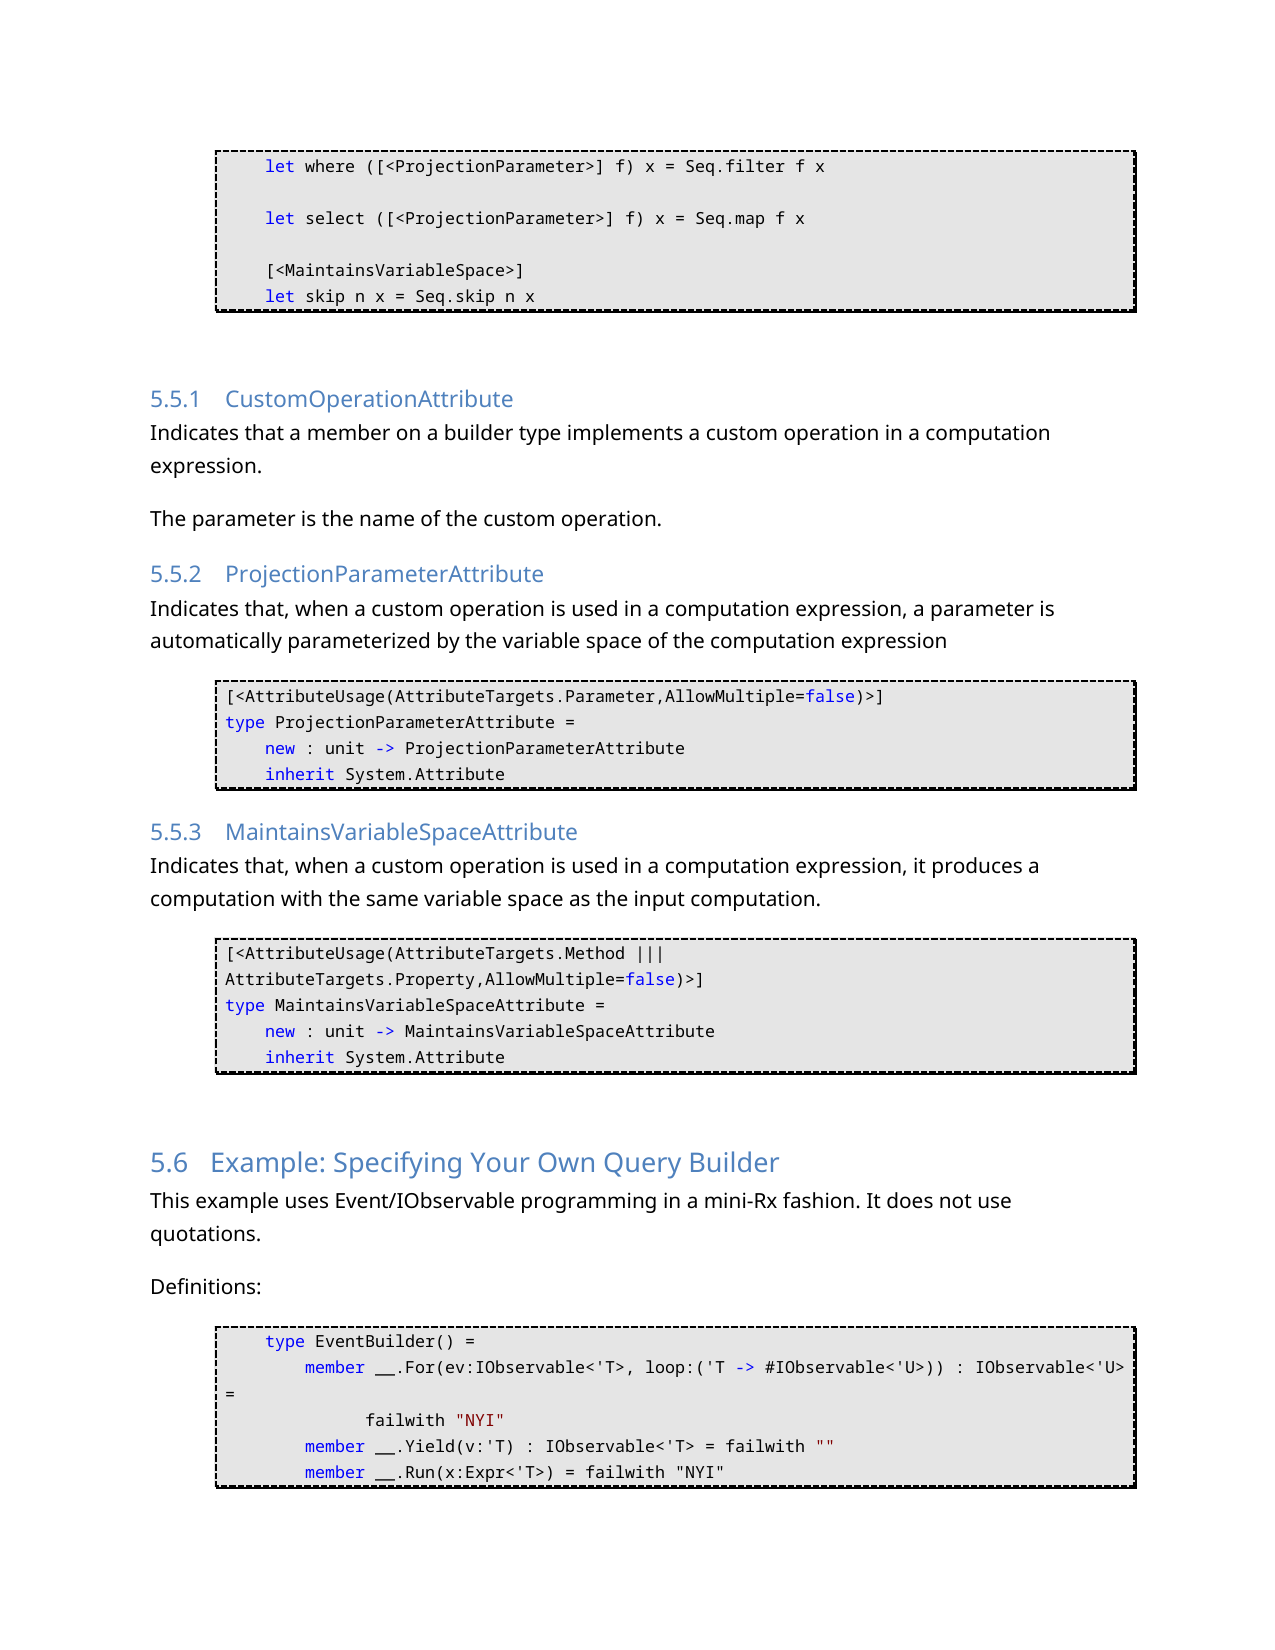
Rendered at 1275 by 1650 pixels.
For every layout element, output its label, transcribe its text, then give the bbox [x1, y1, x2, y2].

text new : unit -> ProjectionParameterAttribute [214, 732, 1135, 758]
text member __.Run(x:Expr<'T>) = failwith "NYI" [214, 1456, 1135, 1487]
text type EventBuilder() = [214, 1326, 1135, 1352]
text type MaintainsVariableSpaceAttribute = [214, 989, 1135, 1016]
text let skip n x = Seq.skip n x [214, 280, 1135, 311]
subtitle Example: Specifying Your Own Query Builder [150, 1144, 1125, 1181]
subtitle ProjectionParameterAttribute [150, 558, 1125, 589]
text The parameter is the name of the custom operation. [150, 504, 1125, 533]
text member __.Yield(v:'T) : IObservable<'T> = failwith "" [214, 1430, 1135, 1456]
text Indicates that, when a custom operation is used in a computation expression, a parameter is automatically parameterized by the variable space of the computation expression [150, 594, 1125, 655]
text Definitions: [150, 1272, 1125, 1301]
text new : unit -> MaintainsVariableSpaceAttribute [214, 1016, 1135, 1042]
text inherit System.Attribute [214, 1042, 1135, 1073]
text Indicates that, when a custom operation is used in a computation expression, it produces a computation with the same variable space as the input computation. [150, 851, 1125, 912]
text inherit System.Attribute [214, 758, 1135, 789]
text This example uses Event/IObservable programming in a mini-Rx fashion. It does not use quotations. [150, 1186, 1125, 1247]
text let where ([<ProjectionParameter>] f) x = Seq.filter f x [214, 150, 1135, 176]
text Indicates that a member on a builder type implements a custom operation in a computation expression. [150, 418, 1125, 479]
subtitle MaintainsVariableSpaceAttribute [150, 815, 1125, 847]
text let select ([<ProjectionParameter>] f) x = Seq.map f x [214, 202, 1135, 228]
text member __.For(ev:IObservable<'T>, loop:('T -> #IObservable<'U>)) : IObservable<'U> = [214, 1352, 1135, 1404]
text failwith "NYI" [214, 1404, 1135, 1430]
subtitle CustomOperationAttribute [150, 383, 1125, 414]
text type ProjectionParameterAttribute = [214, 706, 1135, 732]
text [<AttributeUsage(AttributeTargets.Method ||| AttributeTargets.Property,AllowMultiple=false)>] [214, 937, 1135, 989]
text [<AttributeUsage(AttributeTargets.Parameter,AllowMultiple=false)>] [214, 680, 1135, 706]
text [<MaintainsVariableSpace>] [214, 254, 1135, 280]
